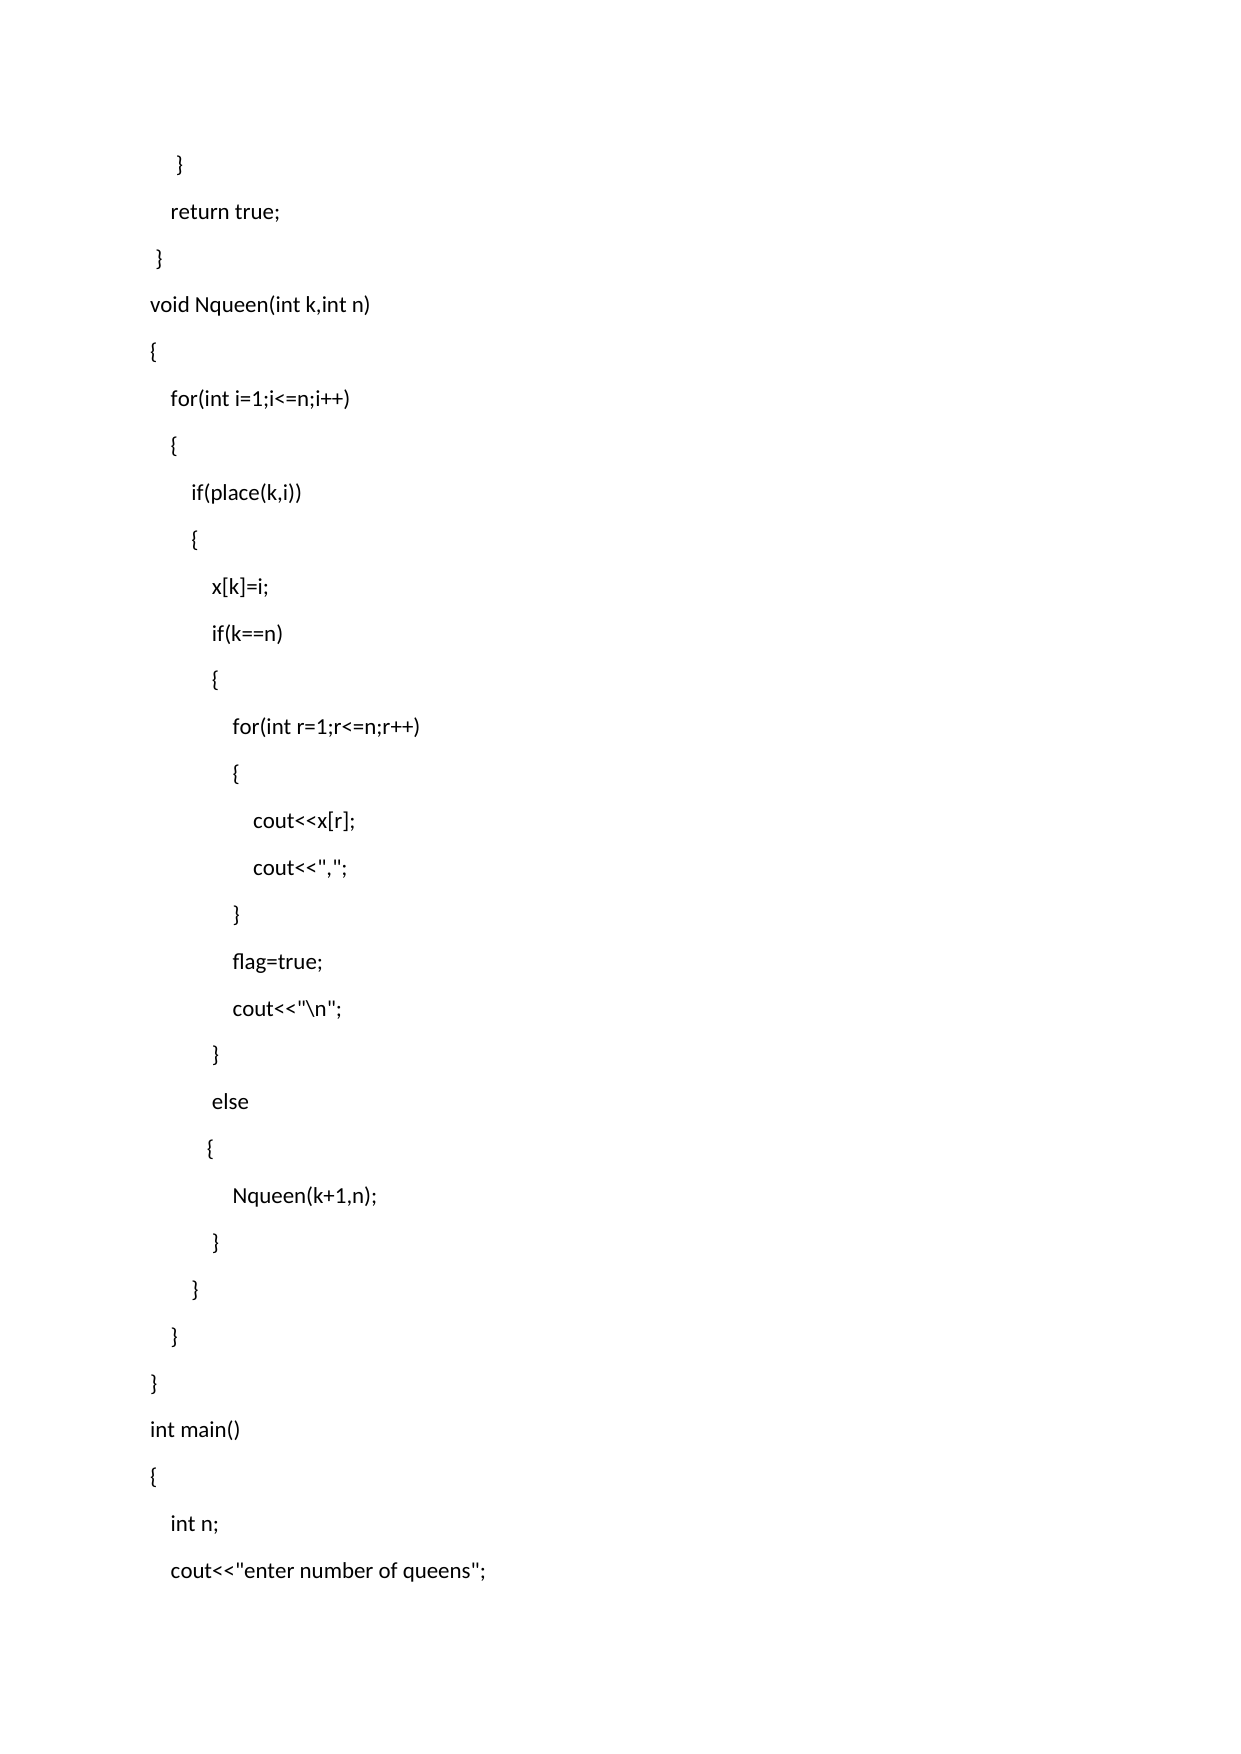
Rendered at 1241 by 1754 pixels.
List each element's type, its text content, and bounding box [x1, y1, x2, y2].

text return true; [150, 197, 1090, 225]
text } [150, 900, 1090, 928]
text cout<<","; [150, 853, 1090, 881]
text } [150, 1228, 1090, 1256]
text } [150, 1275, 1090, 1303]
text flag=true; [150, 947, 1090, 975]
text } [150, 1369, 1090, 1397]
text for(int i=1;i<=n;i++) [150, 384, 1090, 412]
text int n; [150, 1509, 1090, 1537]
text { [150, 759, 1090, 787]
text { [150, 1134, 1090, 1162]
text Nqueen(k+1,n); [150, 1181, 1090, 1209]
text cout<<x[r]; [150, 806, 1090, 834]
text { [150, 525, 1090, 553]
text } [150, 244, 1090, 272]
text for(int r=1;r<=n;r++) [150, 712, 1090, 741]
text { [150, 1462, 1090, 1491]
text x[k]=i; [150, 572, 1090, 600]
text if(place(k,i)) [150, 478, 1090, 506]
text int main() [150, 1416, 1090, 1444]
text void Nqueen(int k,int n) [150, 291, 1090, 319]
text cout<<"enter number of queens"; [150, 1556, 1090, 1584]
text } [150, 1041, 1090, 1069]
text } [150, 1322, 1090, 1350]
text } [150, 150, 1090, 178]
text if(k==n) [150, 619, 1090, 647]
text { [150, 666, 1090, 694]
text { [150, 337, 1090, 366]
text { [150, 431, 1090, 459]
text else [150, 1087, 1090, 1116]
text cout<<"\n"; [150, 994, 1090, 1022]
